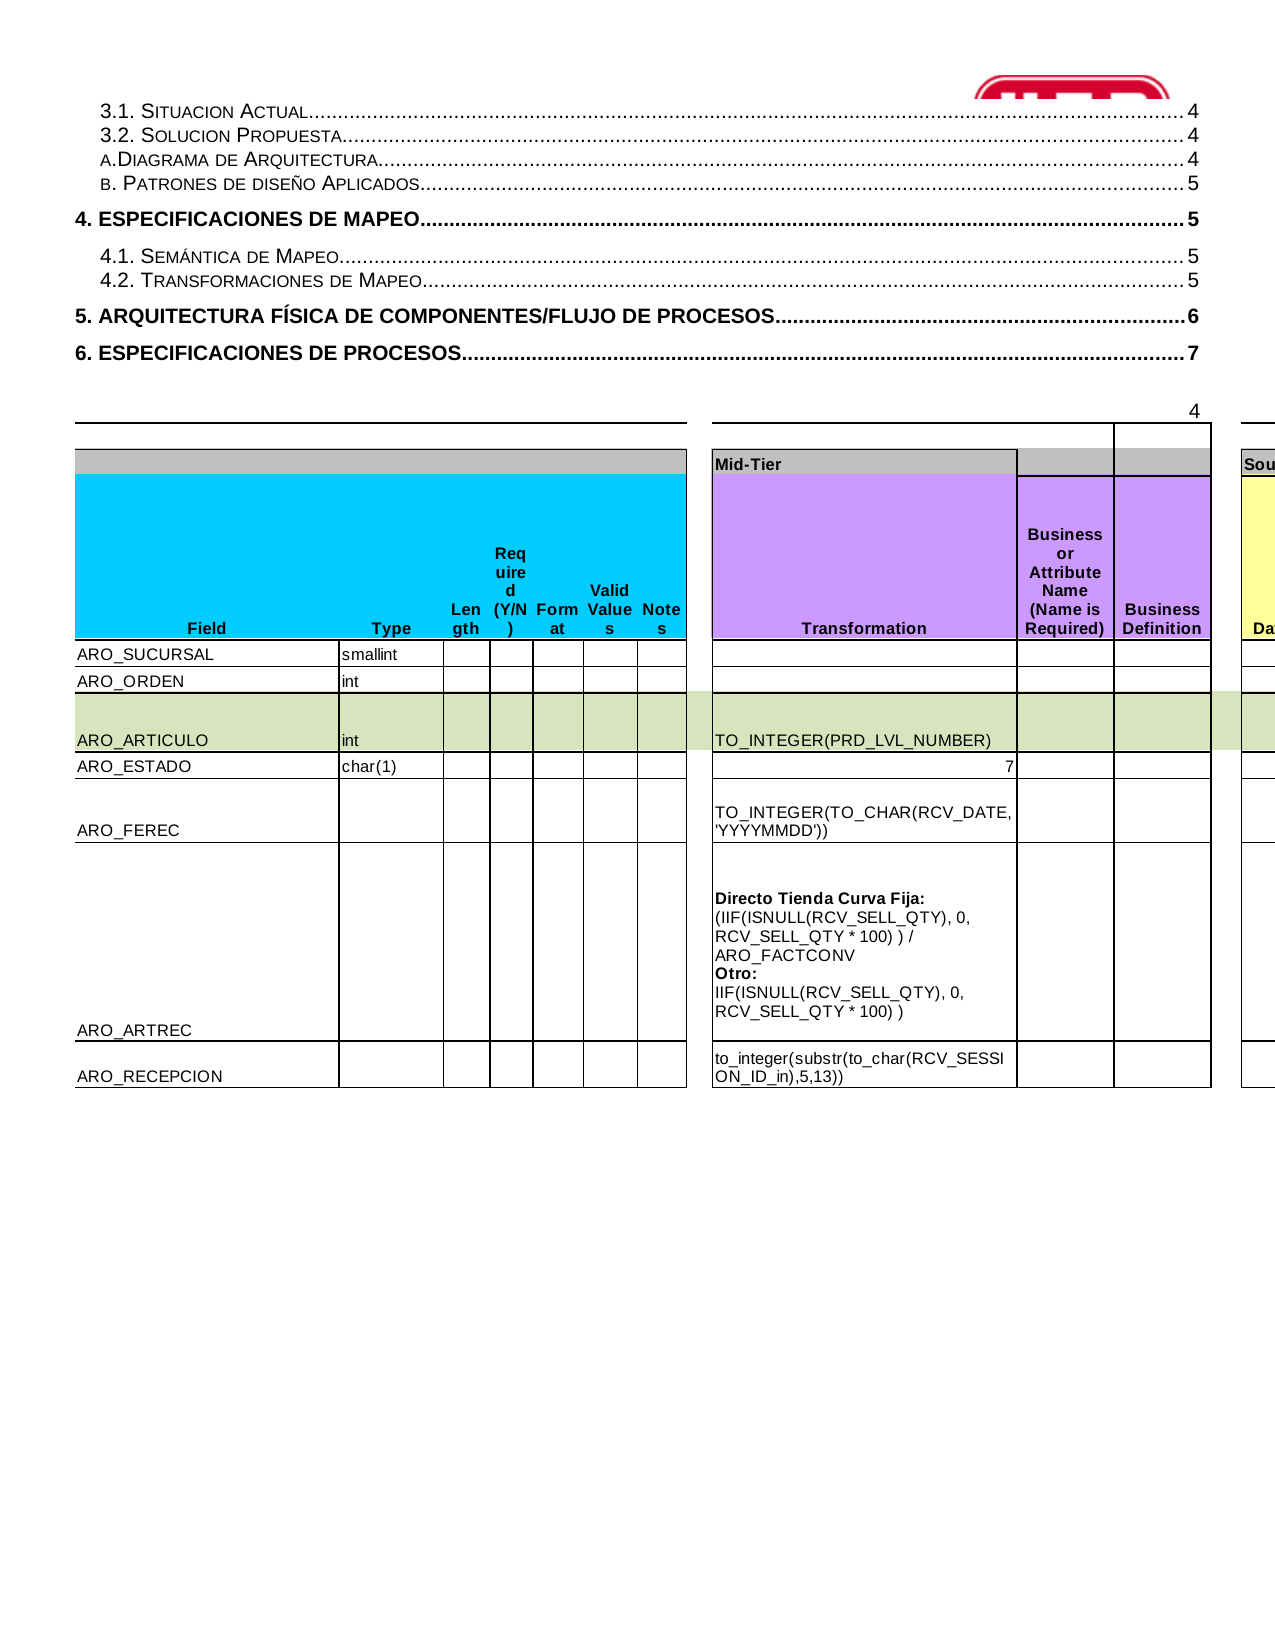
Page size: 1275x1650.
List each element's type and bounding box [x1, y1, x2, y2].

picture [973, 75, 1171, 99]
